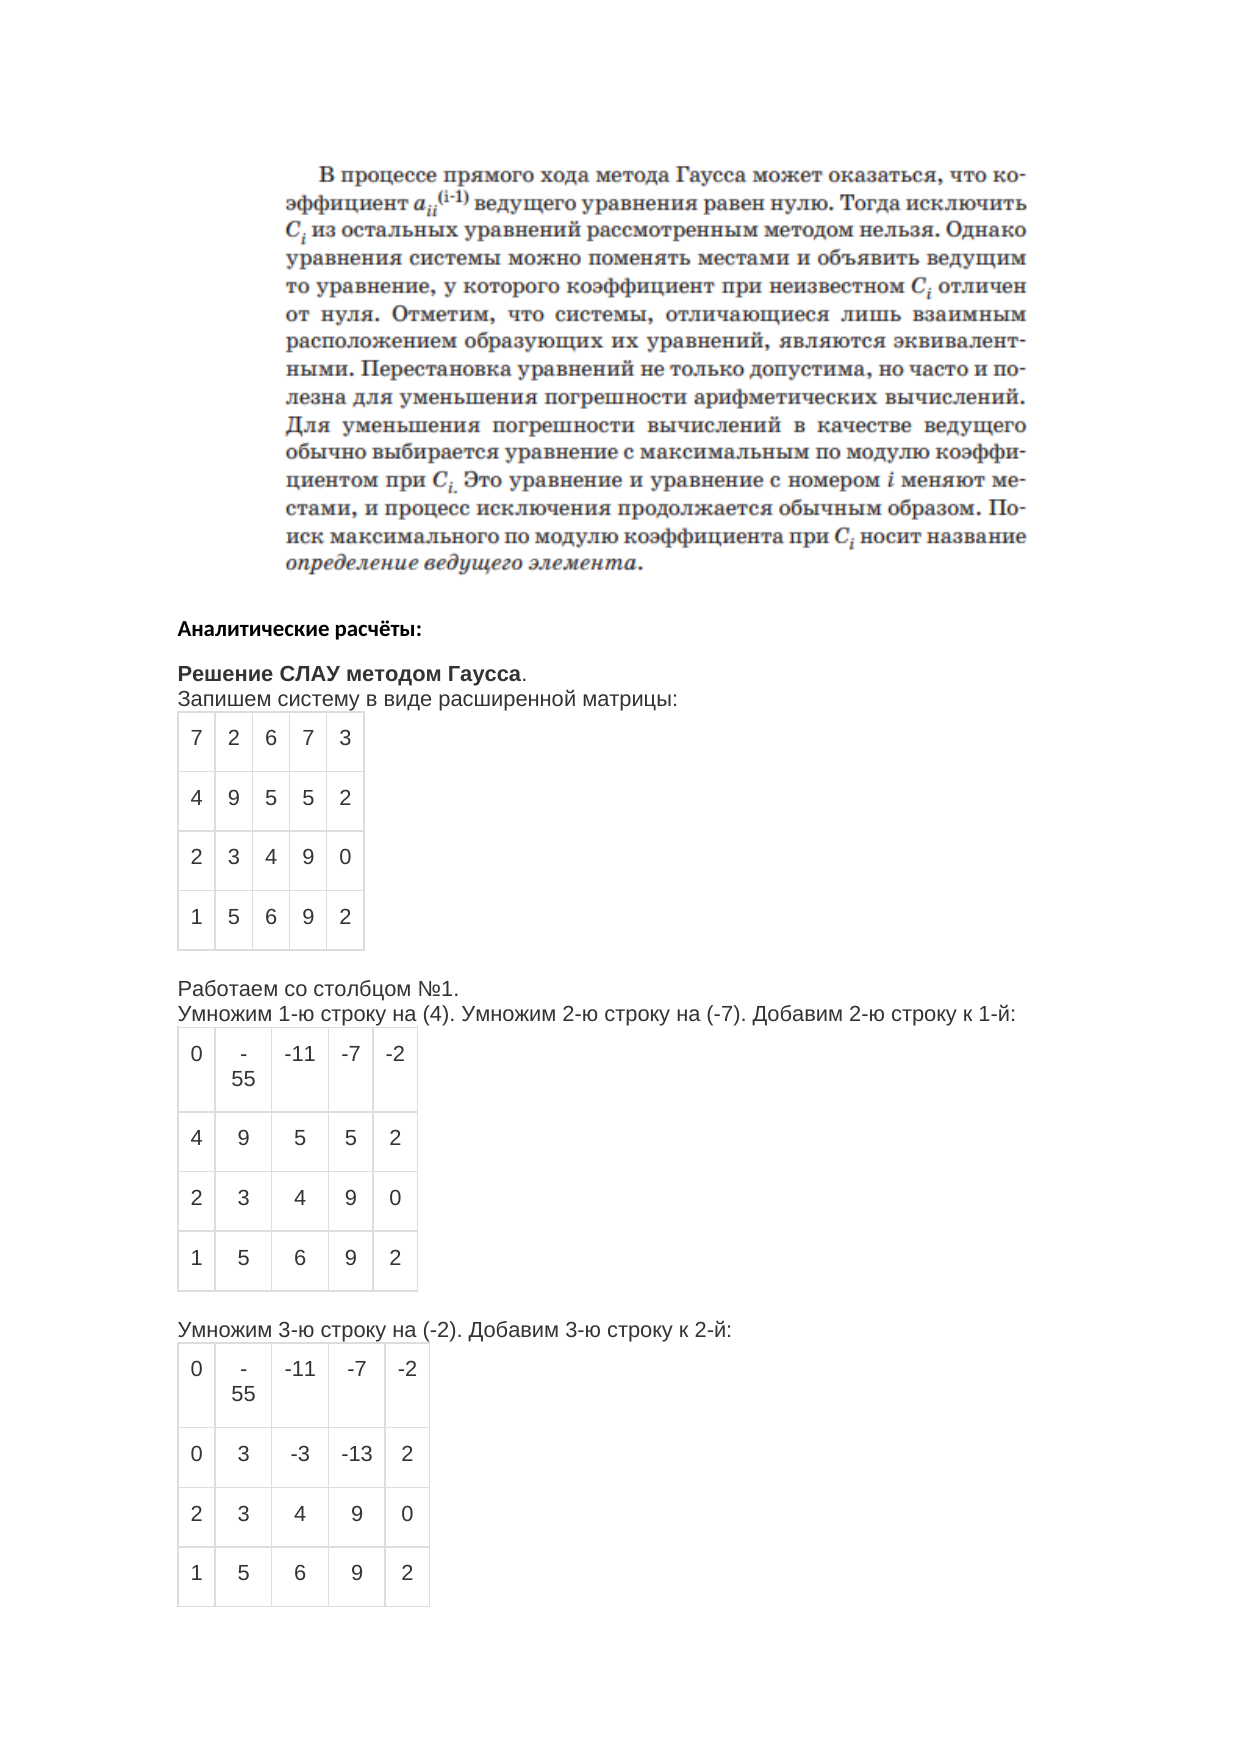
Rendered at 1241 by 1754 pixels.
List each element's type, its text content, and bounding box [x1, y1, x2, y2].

table_cell 2 [374, 1232, 417, 1290]
table_cell 1 [179, 1548, 214, 1606]
table_header -2 [386, 1344, 429, 1427]
table_cell 9 [290, 832, 326, 890]
table_cell 3 [216, 1428, 271, 1486]
table_cell 2 [327, 772, 363, 830]
table_cell 2 [179, 832, 214, 890]
table_cell 4 [272, 1488, 328, 1546]
table_cell 1 [179, 891, 214, 949]
table_cell 0 [386, 1488, 429, 1546]
table_cell 4 [179, 772, 214, 830]
table_cell 2 [386, 1548, 429, 1606]
table_cell 9 [216, 1113, 271, 1171]
table_cell 5 [216, 1232, 271, 1290]
table_cell 0 [374, 1172, 417, 1230]
table_header 7 [179, 713, 214, 771]
text Работаем со столбцом №1. Умножим 1-ю строку на (4). Умножим 2-ю строку на (-7). Добавим 2-ю строку к 1-й: [177, 951, 1152, 1026]
table_header -7 [329, 1028, 372, 1111]
text Решение СЛАУ методом Гаусса. Запишем систему в виде расширенной матрицы: [527, 661, 1152, 711]
table_cell 5 [216, 1548, 271, 1606]
picture [251, 118, 1061, 595]
table_cell 6 [272, 1548, 328, 1606]
table_header -55 [216, 1344, 271, 1427]
table_cell 1 [179, 1232, 214, 1290]
table_cell 5 [216, 891, 252, 949]
table_cell 0 [327, 832, 363, 890]
text Умножим 3-ю строку на (-2). Добавим 3-ю строку к 2-й: [177, 1292, 1152, 1342]
table_header -11 [272, 1028, 328, 1111]
table_cell 4 [179, 1113, 214, 1171]
table_header -2 [374, 1028, 417, 1111]
table_header 2 [216, 713, 252, 771]
table_cell 3 [216, 1172, 271, 1230]
table_cell 2 [179, 1172, 214, 1230]
table_cell 9 [329, 1548, 384, 1606]
table_cell 9 [216, 772, 252, 830]
table_cell 9 [329, 1232, 372, 1290]
table_header -7 [329, 1344, 384, 1427]
table_cell 5 [290, 772, 326, 830]
table_header 0 [179, 1028, 214, 1111]
table_cell 9 [329, 1172, 372, 1230]
table_cell 0 [179, 1428, 214, 1486]
table_cell 3 [216, 832, 252, 890]
table_cell 2 [179, 1488, 214, 1546]
table_cell 6 [272, 1232, 328, 1290]
table_cell 6 [253, 891, 289, 949]
table_header -55 [216, 1028, 271, 1111]
table_header 0 [179, 1344, 214, 1427]
table_cell -13 [329, 1428, 384, 1486]
table_header 3 [327, 713, 363, 771]
table_cell 2 [327, 891, 363, 949]
table_header 7 [290, 713, 326, 771]
table_cell 2 [374, 1113, 417, 1171]
table_cell 9 [290, 891, 326, 949]
table_cell 4 [253, 832, 289, 890]
table_header 6 [253, 713, 289, 771]
table_header -11 [272, 1344, 328, 1427]
table_cell 9 [329, 1488, 384, 1546]
text Аналитические расчёты: [177, 614, 1152, 642]
table_cell 5 [272, 1113, 328, 1171]
table_cell 3 [216, 1488, 271, 1546]
table_cell 5 [329, 1113, 372, 1171]
table_cell -3 [272, 1428, 328, 1486]
table_cell 4 [272, 1172, 328, 1230]
table_cell 2 [386, 1428, 429, 1486]
table_cell 5 [253, 772, 289, 830]
